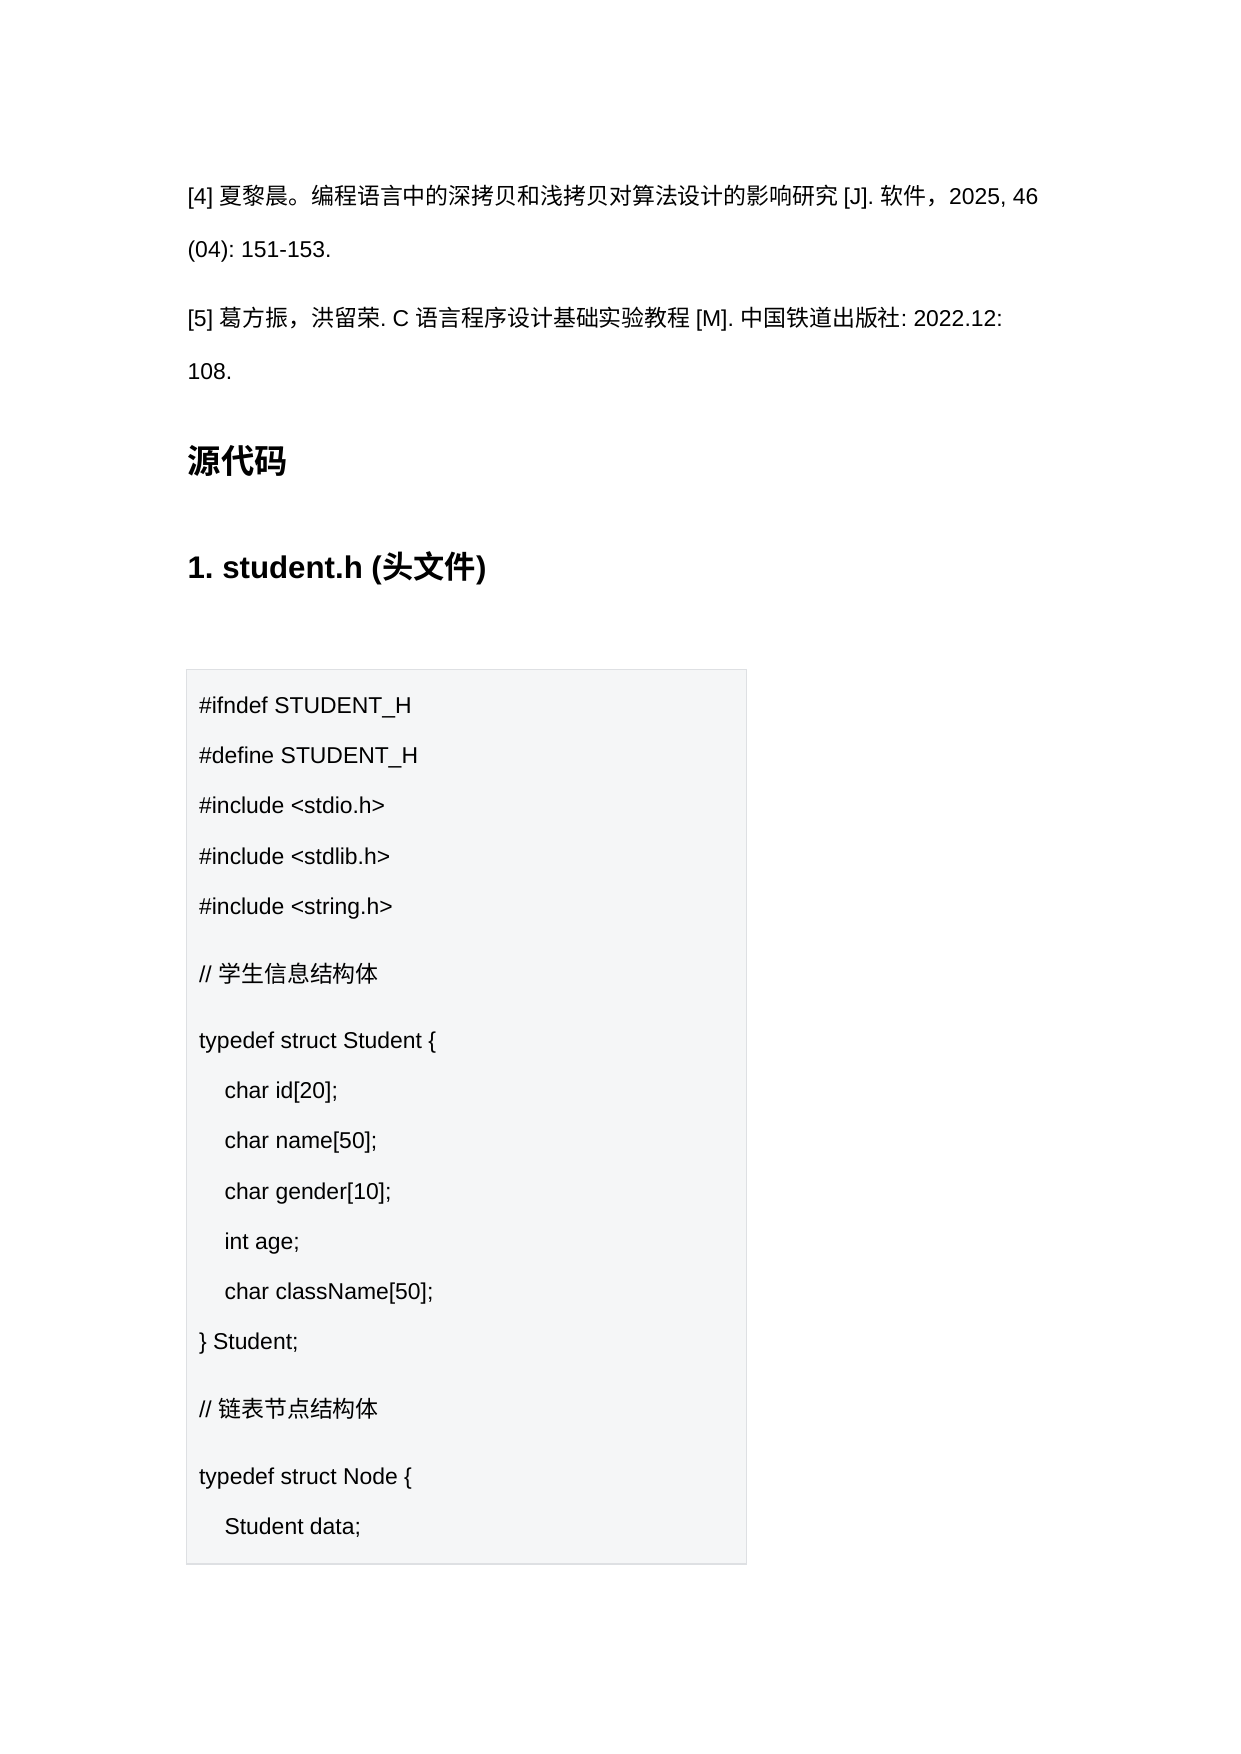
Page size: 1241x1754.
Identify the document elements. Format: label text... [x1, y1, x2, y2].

subtitle 源代码 [187, 426, 1053, 491]
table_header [187, 670, 746, 1563]
subtitle 1. student.h (头文件) [187, 532, 1053, 597]
text [4] 夏黎晨。编程语言中的深拷贝和浅拷贝对算法设计的影响研究 [J]. 软件，2025, 46 (04): 151-153. [187, 162, 1053, 266]
text [5] 葛方振，洪留荣. C 语言程序设计基础实验教程 [M]. 中国铁道出版社: 2022.12: 108. [187, 284, 1053, 388]
